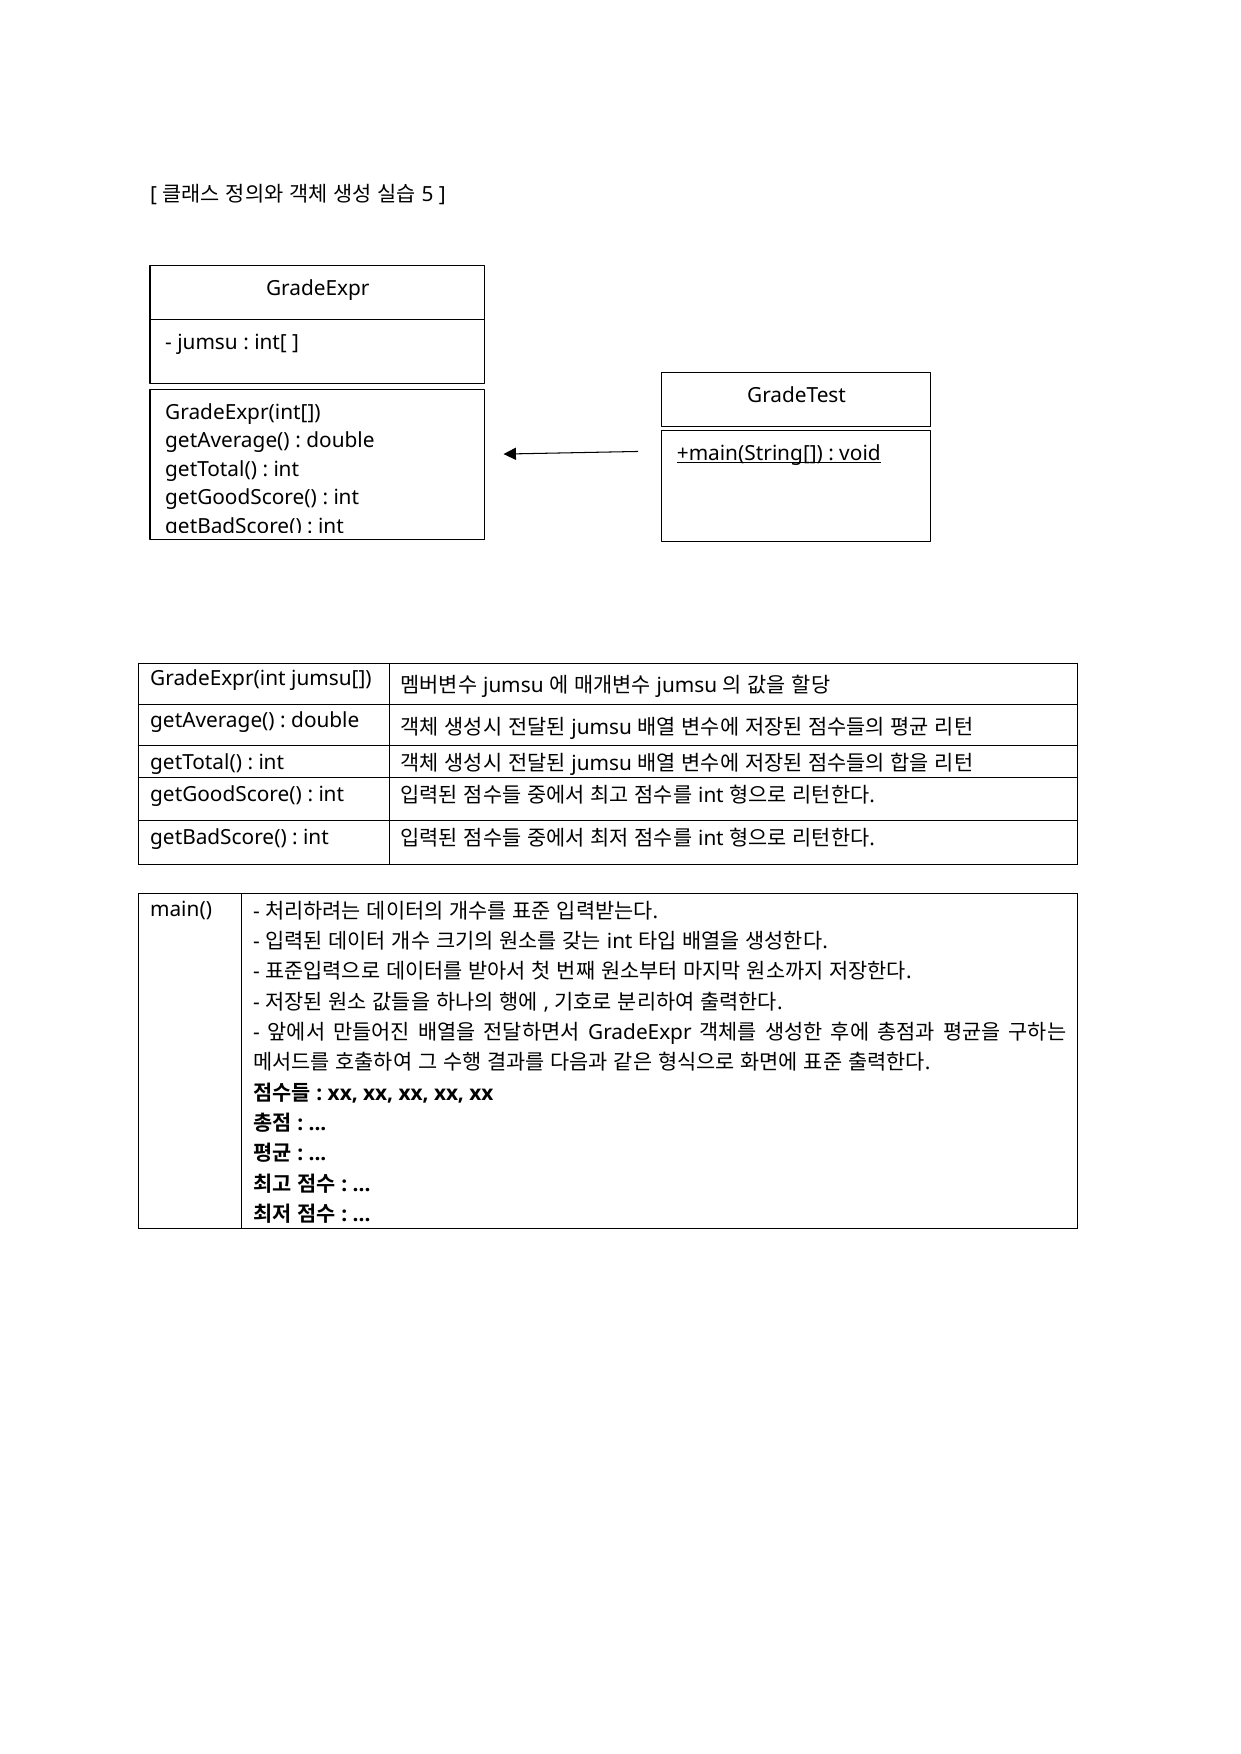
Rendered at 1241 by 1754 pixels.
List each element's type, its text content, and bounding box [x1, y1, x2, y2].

table_cell 객체 생성시 전달된 jumsu 배열 변수에 저장된 점수들의 합을 리턴 [390, 746, 1077, 777]
table_header 멤버변수 jumsu 에 매개변수 jumsu 의 값을 할당 [390, 664, 1077, 704]
table_header - 처리하려는 데이터의 개수를 표준 입력받는다. - 입력된 데이터 개수 크기의 원소를 갖는 int 타입 배열을 생성한다. - 표준입력으로 데이터를 받아서 첫 번째 원소부터 마지막 원소까지 저장한다. - 저장된 원소 값들을 하나의 행에 , 기호로 분리하여 출력한다. - 앞에서 만들어진 배열을 전달하면서 GradeExpr 객체를 생성한 후에 총점과 평균을 구하는 메서드를 호출하여 그 수행 결과를 다음과 같은 형식으로 화면에 표준 출력한다. 점수들 : xx, xx, xx, xx, xx 총점 : ... 평균 : ... 최고 점수 : ... 최저 점수 : ... [242, 894, 1077, 1227]
table_cell 객체 생성시 전달된 jumsu 배열 변수에 저장된 점수들의 평균 리턴 [390, 705, 1077, 745]
text [ 클래스 정의와 객체 생성 실습 5 ] [150, 177, 1090, 207]
table_cell 입력된 점수들 중에서 최저 점수를 int 형으로 리턴한다. [390, 821, 1077, 863]
table_cell getAverage() : double [139, 705, 389, 745]
table_cell 입력된 점수들 중에서 최고 점수를 int 형으로 리턴한다. [390, 778, 1077, 820]
table_cell getTotal() : int [139, 746, 389, 777]
table_header GradeExpr(int jumsu[]) [139, 664, 389, 704]
table_cell getBadScore() : int [139, 821, 389, 863]
table_header main() [139, 894, 241, 1227]
table_cell getGoodScore() : int [139, 778, 389, 820]
